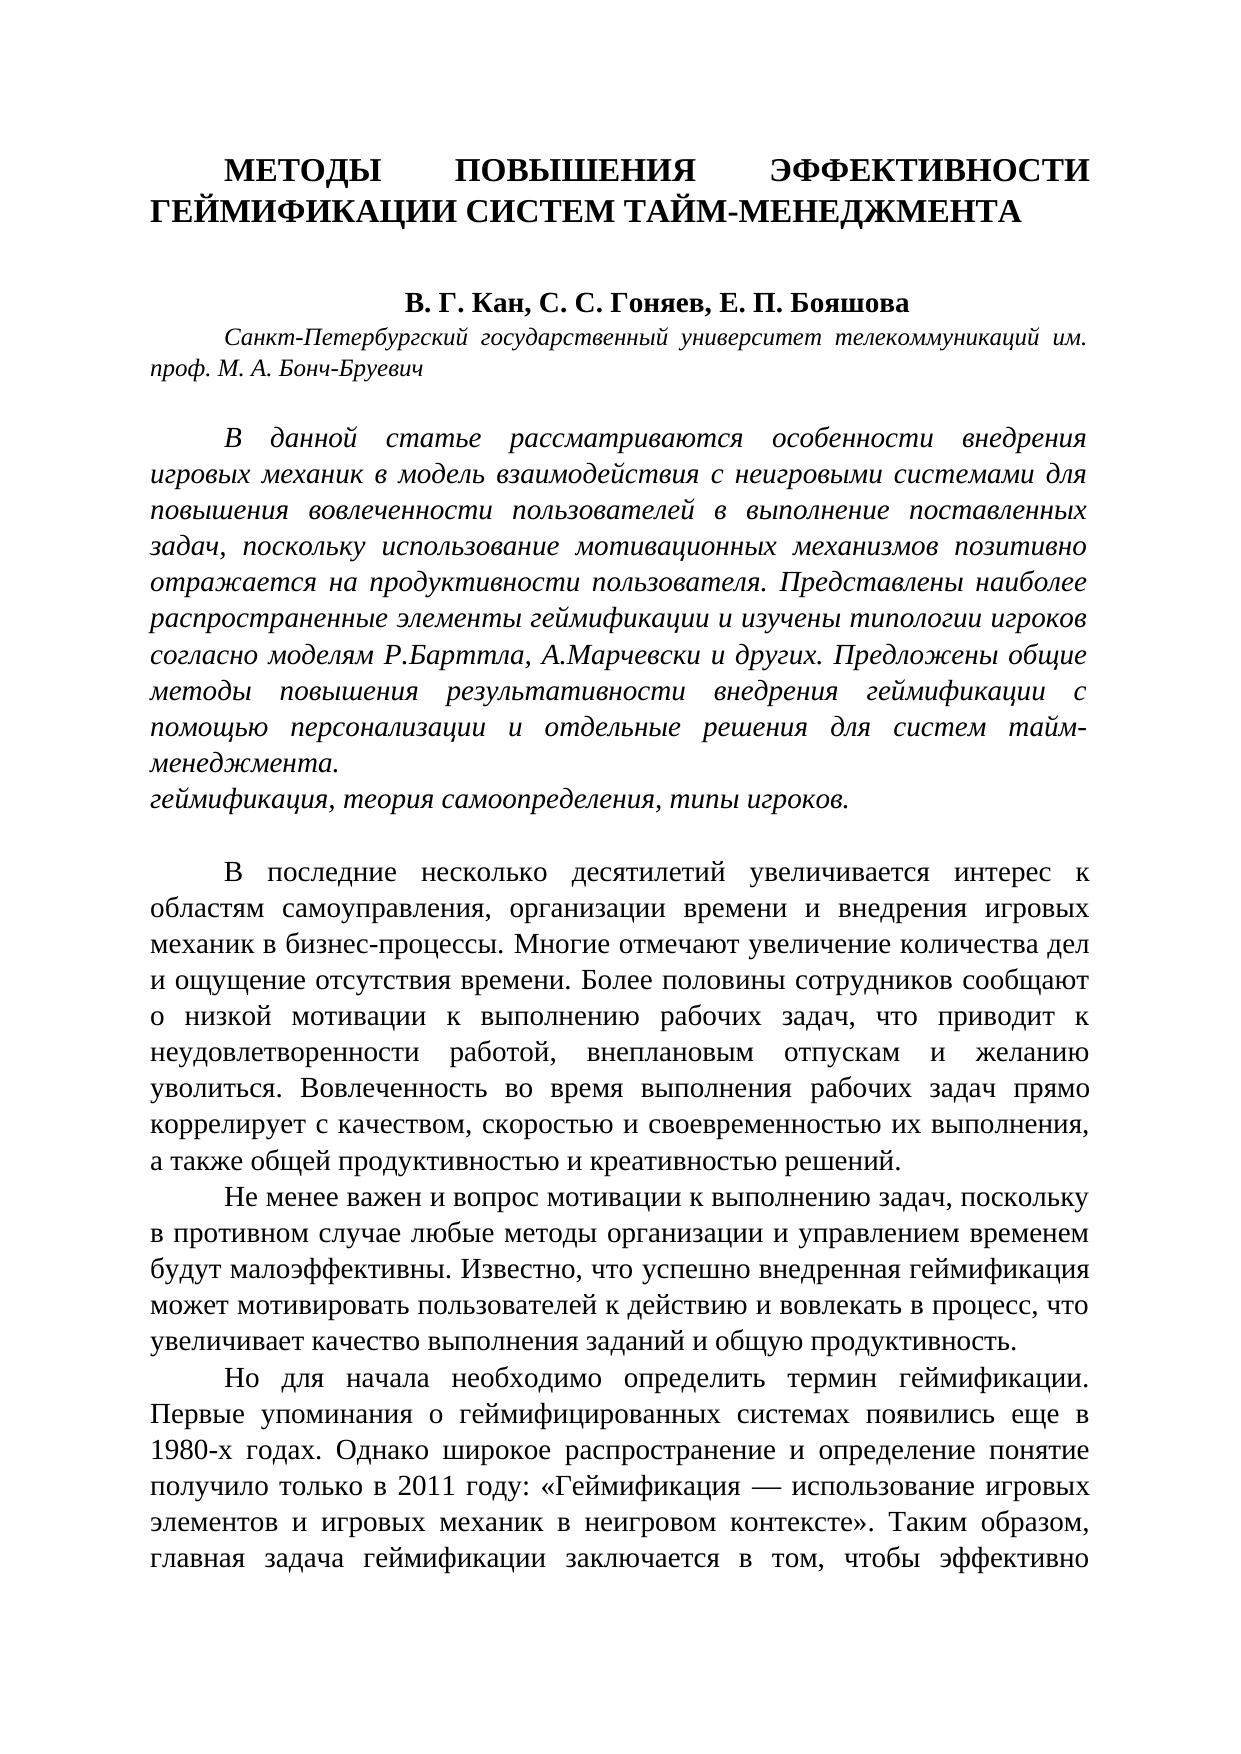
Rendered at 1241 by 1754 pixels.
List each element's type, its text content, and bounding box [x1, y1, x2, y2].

subtitle МЕТОДЫ ПОВЫШЕНИЯ ЭФФЕКТИВНОСТИ ГЕЙМИФИКАЦИИ СИСТЕМ ТАЙМ-МЕНЕДЖМЕНТА [150, 150, 1090, 230]
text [150, 1360, 1090, 1574]
text Не менее важен и вопрос мотивации к выполнению задач, поскольку в противном случае любые методы организации и управлением временем будут малоэффективны. Известно, что успешно внедренная геймификация может мотивировать пользователей к действию и вовлекать в процесс, что увеличивает качество выполнения заданий и общую продуктивность. [150, 1179, 1090, 1357]
text В. Г. Кан, С. С. Гоняев, Е. П. Бояшова [150, 286, 1090, 319]
text В последние несколько десятилетий увеличивается интерес к областям самоуправления, организации времени и внедрения игровых механик в бизнес-процессы. Многие отмечают увеличение количества дел и ощущение отсутствия времени. Более половины сотрудников сообщают о низкой мотивации к выполнению рабочих задач, что приводит к неудовлетворенности работой, внеплановым отпускам и желанию уволиться. Вовлеченность во время выполнения рабочих задач прямо коррелирует с качеством, скоростью и своевременностью их выполнения, а также общей продуктивностью и креативностью решений. [150, 854, 1090, 1176]
text Санкт-Петербургский государственный университет телекоммуникаций им. проф. М. А. Бонч-Бруевич [150, 322, 1090, 381]
text В данной статье рассматриваются особенности внедрения игровых механик в модель взаимодействия с неигровыми системами для повышения вовлеченности пользователей в выполнение поставленных задач, поскольку использование мотивационных механизмов позитивно отражается на продуктивности пользователя. Представлены наиболее распространенные элементы геймификации и изучены типологии игроков согласно моделям Р.Барттла, А.Марчевски и других. Предложены общие методы повышения результативности внедрения геймификации с помощью персонализации и отдельные решения для систем тайм-менеджмента. [150, 420, 1090, 779]
text геймификация, теория самоопределения, типы игроков. [150, 781, 1090, 815]
